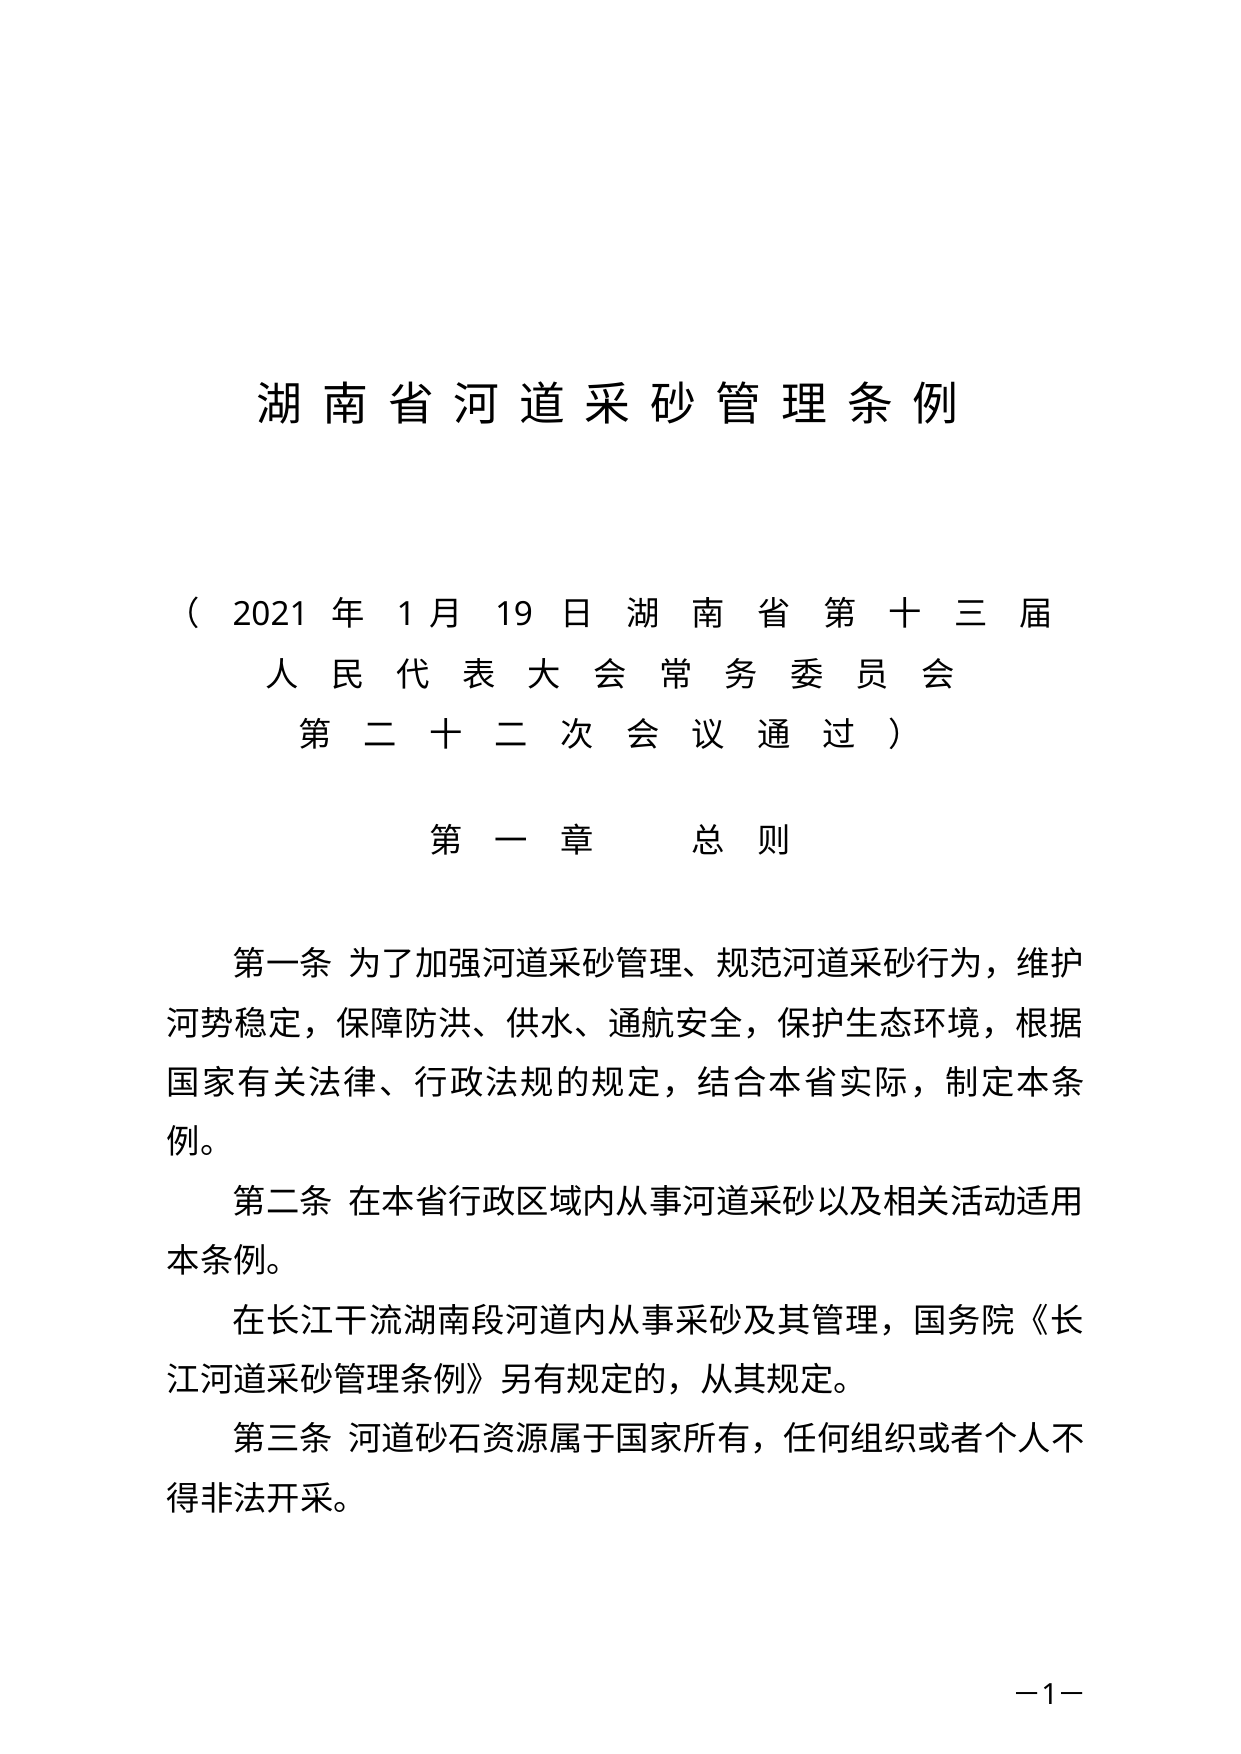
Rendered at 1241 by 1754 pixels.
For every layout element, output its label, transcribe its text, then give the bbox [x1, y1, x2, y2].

text 第二十二次会议通过） [167, 702, 1085, 762]
text 在长江干流湖南段河道内从事采砂及其管理，国务院《长江河道采砂管理条例》另有规定的，从其规定。 [167, 1284, 1085, 1403]
text 第三条 河道砂石资源属于国家所有，任何组织或者个人不得非法开采。 [167, 1403, 1085, 1522]
text 第一条 为了加强河道采砂管理、规范河道采砂行为，维护河势稳定，保障防洪、供水、通航安全，保护生态环境，根据国家有关法律、行政法规的规定，结合本省实际，制定本条例。 [167, 928, 1085, 1166]
text 第二条 在本省行政区域内从事河道采砂以及相关活动适用本条例。 [167, 1166, 1085, 1284]
text （2021年1月19日湖南省第十三届人民代表大会常务委员会 [167, 581, 1085, 702]
text 湖南省河道采砂管理条例 [167, 340, 1068, 461]
text 第一章 总则 [167, 808, 1085, 868]
